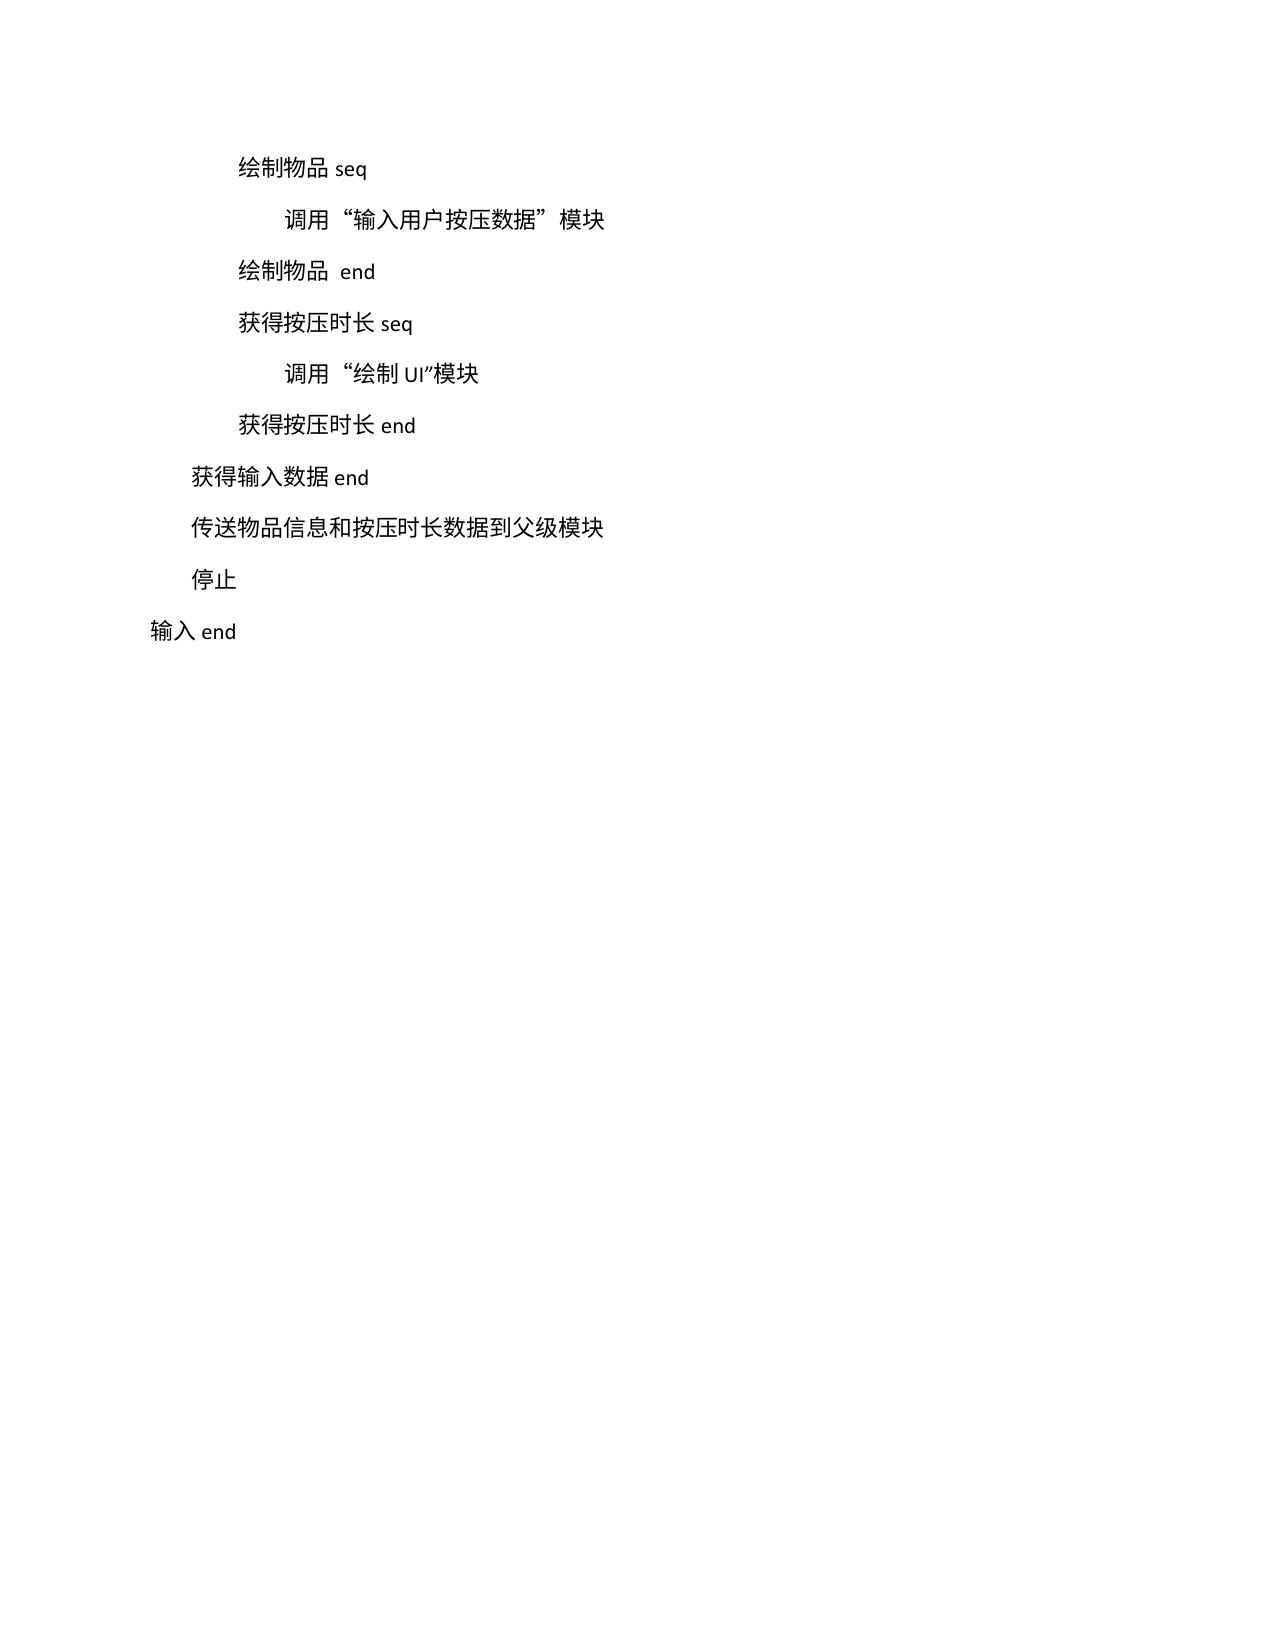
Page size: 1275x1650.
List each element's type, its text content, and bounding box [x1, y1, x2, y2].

text 获得按压时长 end [150, 407, 1125, 441]
text 获得按压时长 seq [150, 304, 1125, 338]
text 绘制物品 seq [150, 150, 1125, 183]
text 获得输入数据 end [150, 459, 1125, 492]
text 输入 end [150, 613, 1125, 646]
text 调用“输入用户按压数据”模块 [150, 201, 1125, 235]
text 绘制物品 end [150, 253, 1125, 286]
text 传送物品信息和按压时长数据到父级模块 [150, 510, 1125, 543]
text 停止 [150, 562, 1125, 595]
text 调用“绘制UI”模块 [150, 356, 1125, 389]
